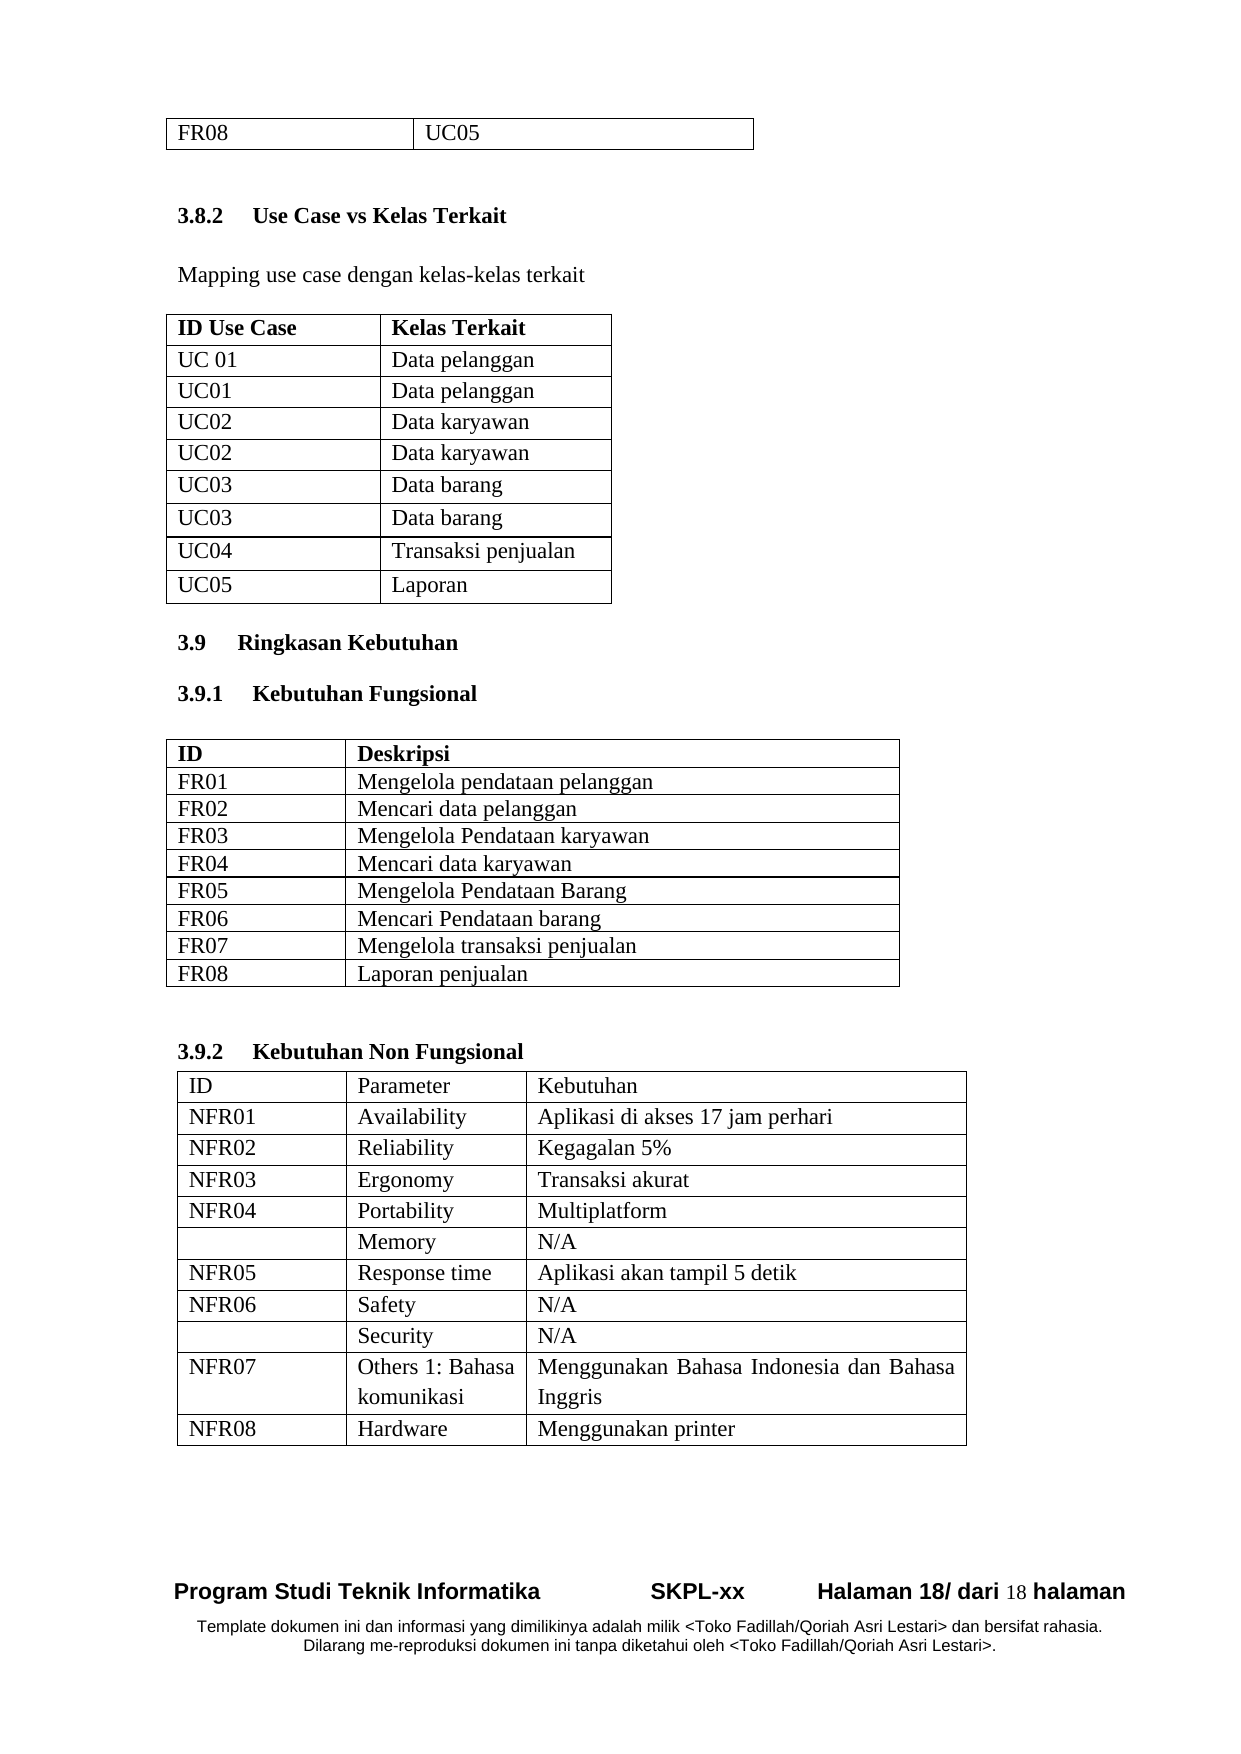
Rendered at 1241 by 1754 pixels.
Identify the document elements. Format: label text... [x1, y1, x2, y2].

table_header ID [178, 1072, 346, 1102]
table_cell Data karyawan [381, 440, 611, 470]
table_cell NFR03 [178, 1166, 346, 1196]
table_cell Mencari data pelanggan [346, 795, 899, 822]
table_cell Data karyawan [381, 408, 611, 438]
table_cell Menggunakan printer [527, 1415, 966, 1445]
table_cell Menggunakan Bahasa Indonesia dan Bahasa Inggris [527, 1353, 966, 1414]
table_cell FR05 [167, 878, 345, 904]
table_cell Kegagalan 5% [527, 1135, 966, 1165]
table_header Deskripsi [346, 740, 899, 767]
subtitle Use Case vs Kelas Terkait [177, 202, 1122, 228]
table_cell Mengelola Pendataan Barang [346, 878, 899, 904]
table_cell Mencari Pendataan barang [346, 905, 899, 931]
table_header Parameter [347, 1072, 526, 1102]
table_cell Multiplatform [527, 1197, 966, 1227]
table_cell Memory [347, 1228, 526, 1258]
table_cell FR07 [167, 932, 345, 958]
table_cell NFR06 [178, 1291, 346, 1321]
table_cell UC03 [167, 471, 380, 503]
table_cell Mencari data karyawan [346, 850, 899, 876]
table_cell UC02 [167, 440, 380, 470]
table_cell UC03 [167, 504, 380, 536]
table_cell Ergonomy [347, 1166, 526, 1196]
table_cell FR02 [167, 795, 345, 822]
table_cell NFR01 [178, 1103, 346, 1133]
table_header Kebutuhan [527, 1072, 966, 1102]
table_cell Mengelola pendataan pelanggan [346, 768, 899, 794]
text Mapping use case dengan kelas-kelas terkait [177, 261, 1122, 287]
table_cell Reliability [347, 1135, 526, 1165]
table_cell FR08 [167, 119, 413, 149]
table_cell [178, 1228, 346, 1258]
table_cell UC05 [167, 571, 380, 603]
table_header ID Use Case [167, 315, 380, 345]
table_cell Data barang [381, 471, 611, 503]
table_cell Aplikasi di akses 17 jam perhari [527, 1103, 966, 1133]
table_cell Aplikasi akan tampil 5 detik [527, 1260, 966, 1290]
table_cell Others 1: Bahasa komunikasi [347, 1353, 526, 1414]
table_cell Data pelanggan [381, 377, 611, 407]
subtitle Ringkasan Kebutuhan [177, 629, 1122, 655]
table_cell UC05 [414, 119, 753, 149]
table_cell Laporan [381, 571, 611, 603]
table_cell FR08 [167, 960, 345, 986]
table_cell UC 01 [167, 346, 380, 376]
table_cell Mengelola Pendataan karyawan [346, 823, 899, 849]
table_cell NFR02 [178, 1135, 346, 1165]
subtitle Kebutuhan Fungsional [177, 680, 1122, 707]
table_cell UC01 [167, 377, 380, 407]
table_cell N/A [527, 1291, 966, 1321]
table_header ID [167, 740, 345, 767]
table_cell FR06 [167, 905, 345, 931]
table_cell Availability [347, 1103, 526, 1133]
table_cell NFR07 [178, 1353, 346, 1414]
table_cell Response time [347, 1260, 526, 1290]
table_cell Data pelanggan [381, 346, 611, 376]
table_cell NFR04 [178, 1197, 346, 1227]
table_cell Transaksi akurat [527, 1166, 966, 1196]
table_cell Mengelola transaksi penjualan [346, 932, 899, 958]
table_cell UC02 [167, 408, 380, 438]
table_cell Security [347, 1322, 526, 1352]
subtitle Kebutuhan Non Fungsional [177, 1038, 1122, 1065]
table_cell FR01 [167, 768, 345, 794]
table_cell N/A [527, 1322, 966, 1352]
table_cell UC04 [167, 538, 380, 570]
table_header Kelas Terkait [381, 315, 611, 345]
table_cell N/A [527, 1228, 966, 1258]
table_cell Portability [347, 1197, 526, 1227]
table_cell NFR05 [178, 1260, 346, 1290]
table_cell Transaksi penjualan [381, 538, 611, 570]
table_cell Hardware [347, 1415, 526, 1445]
table_cell FR03 [167, 823, 345, 849]
table_cell Laporan penjualan [346, 960, 899, 986]
table_cell Safety [347, 1291, 526, 1321]
table_cell FR04 [167, 850, 345, 876]
table_cell Data barang [381, 504, 611, 536]
table_cell [178, 1322, 346, 1352]
table_cell NFR08 [178, 1415, 346, 1445]
